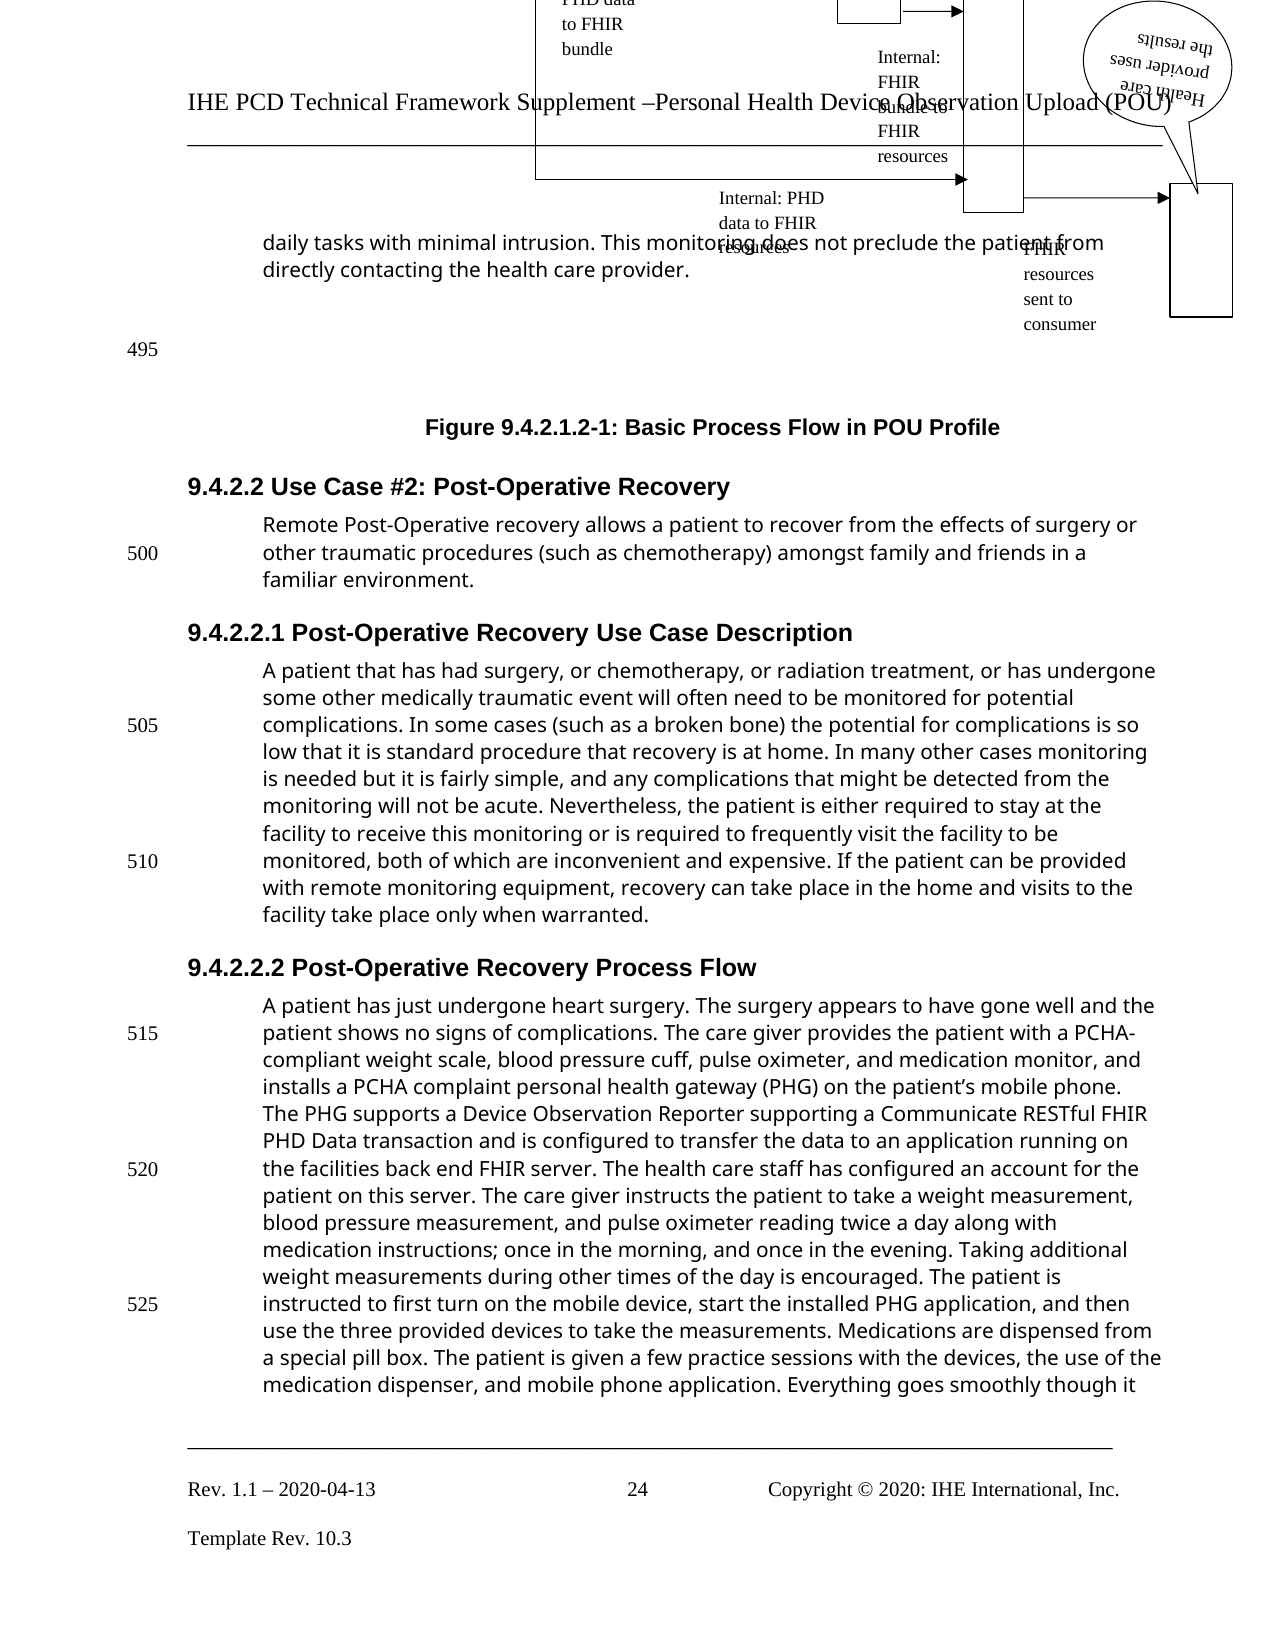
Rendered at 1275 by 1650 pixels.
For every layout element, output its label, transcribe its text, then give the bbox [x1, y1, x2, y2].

text Remote Post-Operative recovery allows a patient to recover from the effects of surgery or other traumatic procedures (such as chemotherapy) amongst family and friends in a familiar environment. [262, 511, 1162, 592]
subtitle 9.4.2.2 Use Case #2: Post-Operative Recovery [187, 472, 1162, 501]
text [262, 992, 1162, 1398]
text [262, 228, 1162, 282]
subtitle 9.4.2.2.2 Post-Operative Recovery Process Flow [187, 953, 1162, 981]
text A patient that has had surgery, or chemotherapy, or radiation treatment, or has undergone some other medically traumatic event will often need to be monitored for potential complications. In some cases (such as a broken bone) the potential for complications is so low that it is standard procedure that recovery is at home. In many other cases monitoring is needed but it is fairly simple, and any complications that might be detected from the monitoring will not be acute. Nevertheless, the patient is either required to stay at the facility to receive this monitoring or is required to frequently visit the facility to be monitored, both of which are inconvenient and expensive. If the patient can be provided with remote monitoring equipment, recovery can take place in the home and visits to the facility take place only when warranted. [262, 657, 1162, 928]
title Figure 9.4.2.1.2-1: Basic Process Flow in POU Profile [262, 414, 1162, 441]
subtitle 9.4.2.2.1 Post-Operative Recovery Use Case Description [187, 617, 1162, 646]
